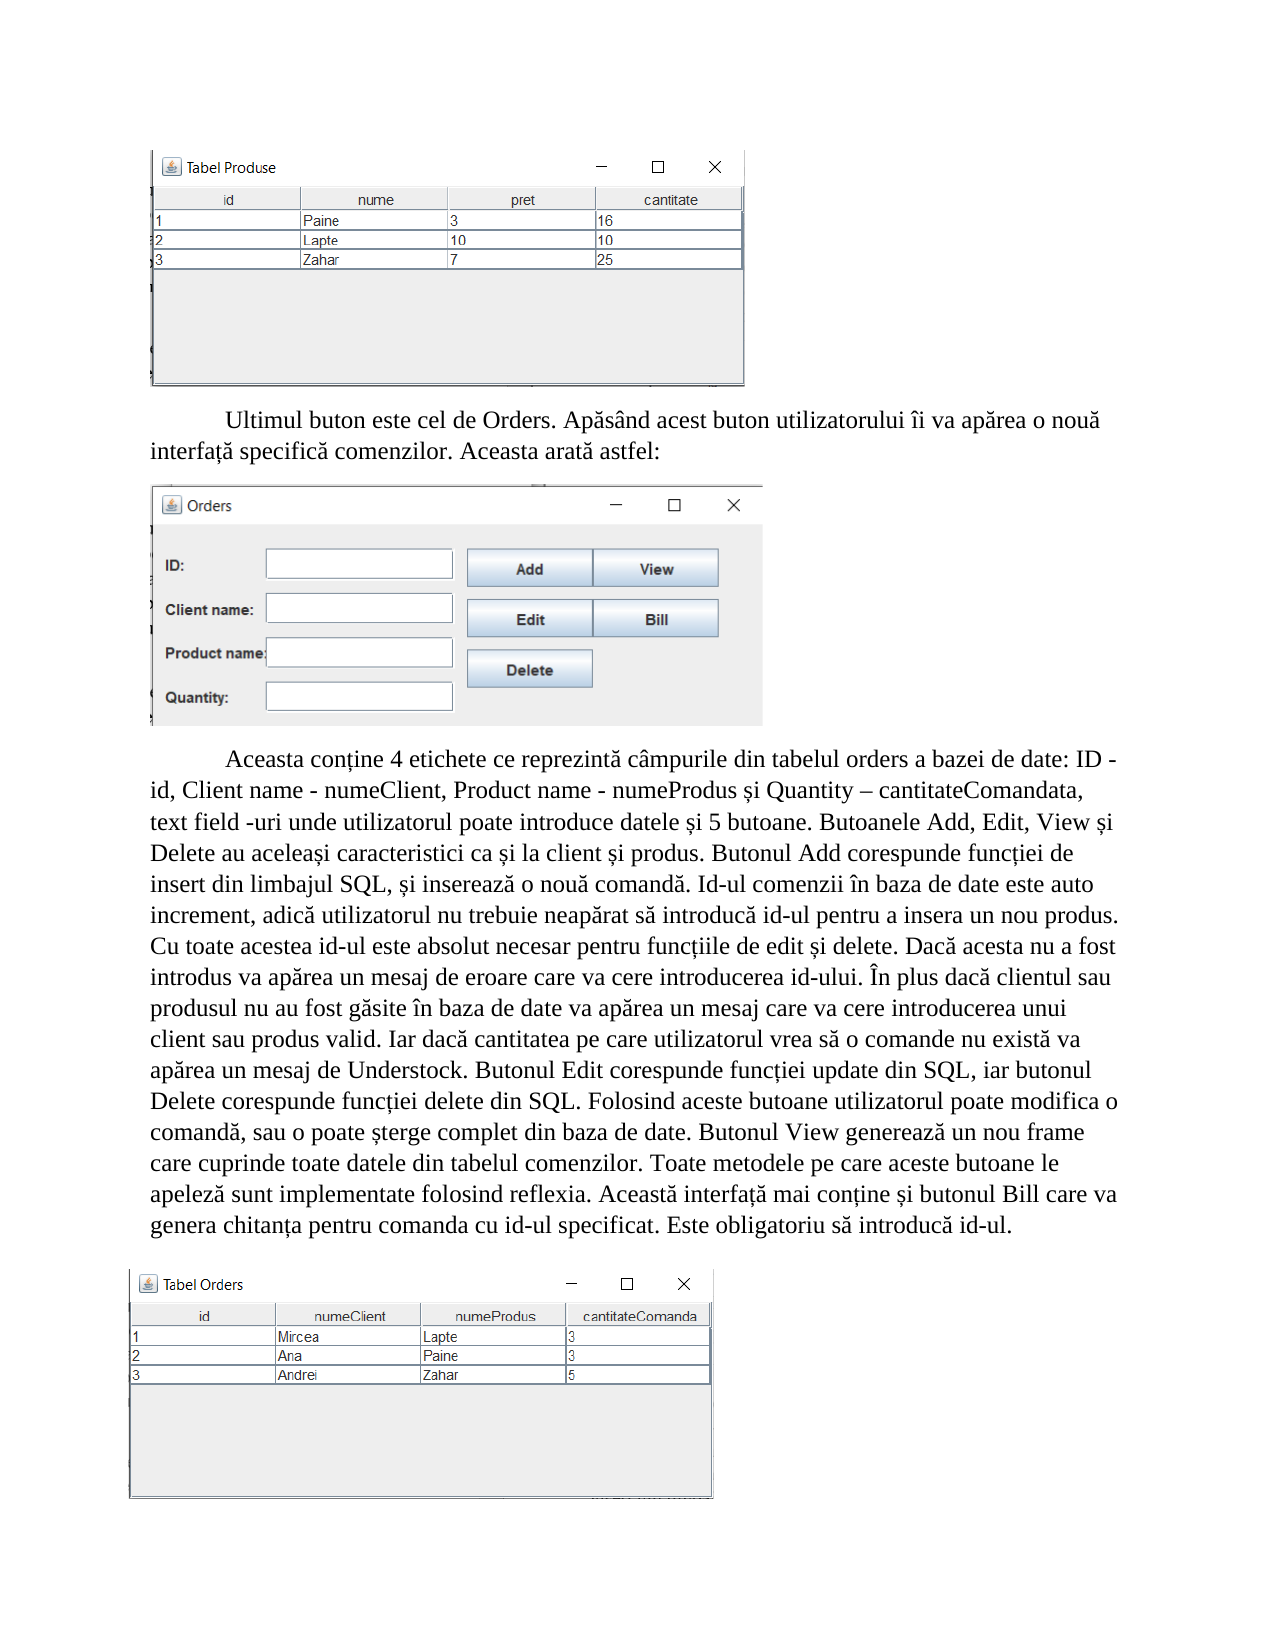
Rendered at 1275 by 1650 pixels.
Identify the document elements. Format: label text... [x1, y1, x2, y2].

picture [128, 1269, 714, 1499]
picture [150, 150, 745, 387]
picture [150, 484, 763, 726]
text Aceasta conține 4 etichete ce reprezintă câmpurile din tabelul orders a bazei de date: ID - id, Client name - numeClient, Product name - numeProdus și Quantity – cantitateComandata, text field -uri unde utilizatorul poate introduce datele și 5 butoane. Butoanele Add, Edit, View și Delete au aceleași caracteristici ca și la client și produs. Butonul Add corespunde funcției de insert din limbajul SQL, și inserează o nouă comandă. Id-ul comenzii în baza de date este auto increment, adică utilizatorul nu trebuie neapărat să introducă id-ul pentru a insera un nou produs. Cu toate acestea id-ul este absolut necesar pentru funcțiile de edit și delete. Dacă acesta nu a fost introdus va apărea un mesaj de eroare care va cere introducerea id-ului. În plus dacă clientul sau produsul nu au fost găsite în baza de date va apărea un mesaj care va cere introducerea unui client sau produs valid. Iar dacă cantitatea pe care utilizatorul vrea să o comande nu există va apărea un mesaj de Understock. Butonul Edit corespunde funcției update din SQL, iar butonul Delete corespunde funcției delete din SQL. Folosind aceste butoane utilizatorul poate modifica o comandă, sau o poate șterge complet din baza de date. Butonul View generează un nou frame care cuprinde toate datele din tabelul comenzilor. Toate metodele pe care aceste butoane le apeleză sunt implementate folosind reflexia. Această interfață mai conține și butonul Bill care va genera chitanța pentru comanda cu id-ul specificat. Este obligatoriu să introducă id-ul. [150, 744, 1125, 1239]
text Ultimul buton este cel de Orders. Apăsând acest buton utilizatorului îi va apărea o nouă interfață specifică comenzilor. Aceasta arată astfel: [150, 405, 1125, 465]
